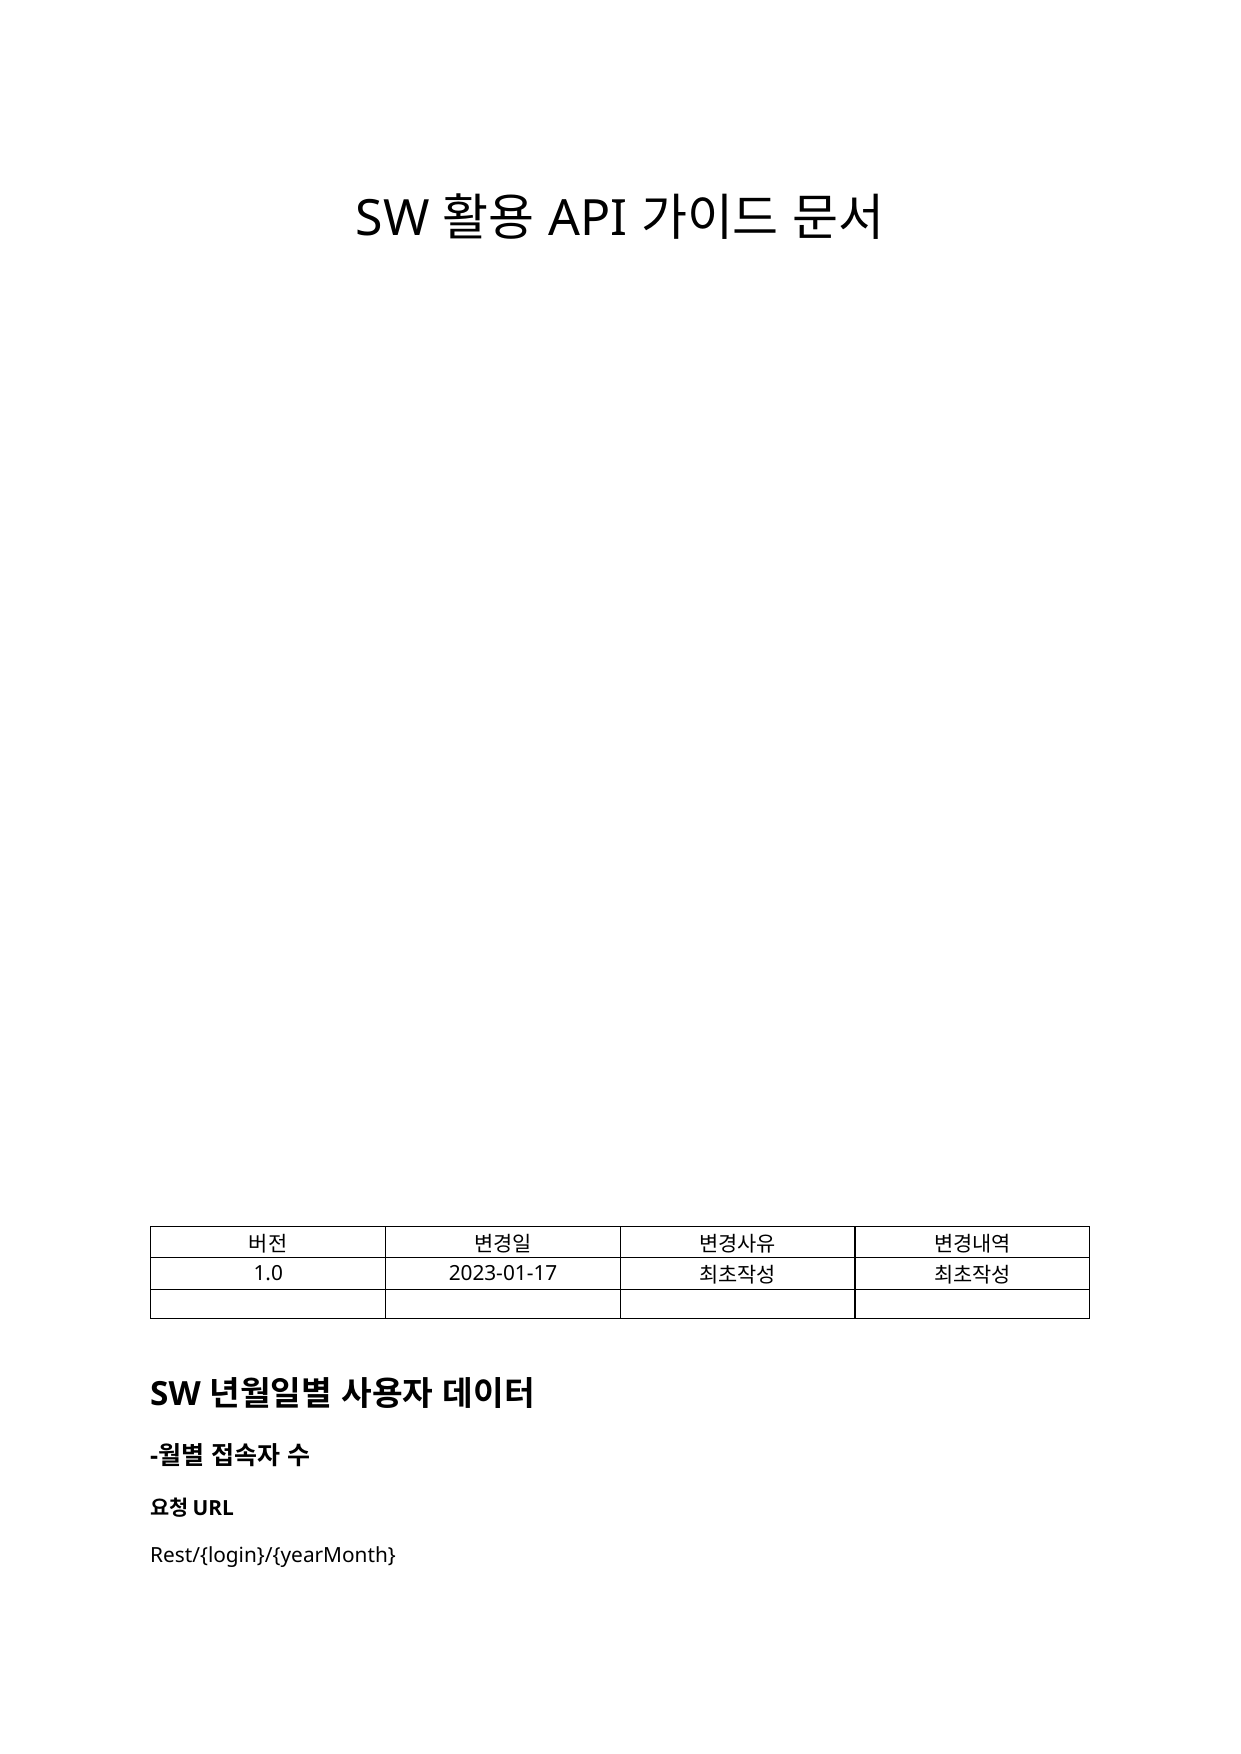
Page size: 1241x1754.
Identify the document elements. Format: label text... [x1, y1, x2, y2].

table_cell [151, 1290, 385, 1318]
text SW 년월일별 사용자 데이터 [150, 1366, 1090, 1415]
table_cell 2023-01-17 [386, 1258, 620, 1288]
table_cell 최초작성 [621, 1258, 854, 1288]
table_header 변경사유 [621, 1227, 854, 1257]
table_cell 1.0 [151, 1258, 385, 1288]
table_cell [621, 1290, 854, 1318]
text 요청URL [150, 1491, 1090, 1521]
text -월별 접속자 수 [150, 1435, 1090, 1472]
table_cell [386, 1290, 620, 1318]
table_header 변경내역 [856, 1227, 1089, 1257]
table_header 버전 [151, 1227, 385, 1257]
table_header 변경일 [386, 1227, 620, 1257]
text Rest/{login}/{yearMonth} [150, 1540, 1090, 1569]
table_cell 최초작성 [856, 1258, 1089, 1288]
table_cell [856, 1290, 1089, 1318]
text SW 활용 API 가이드 문서 [150, 177, 1090, 250]
